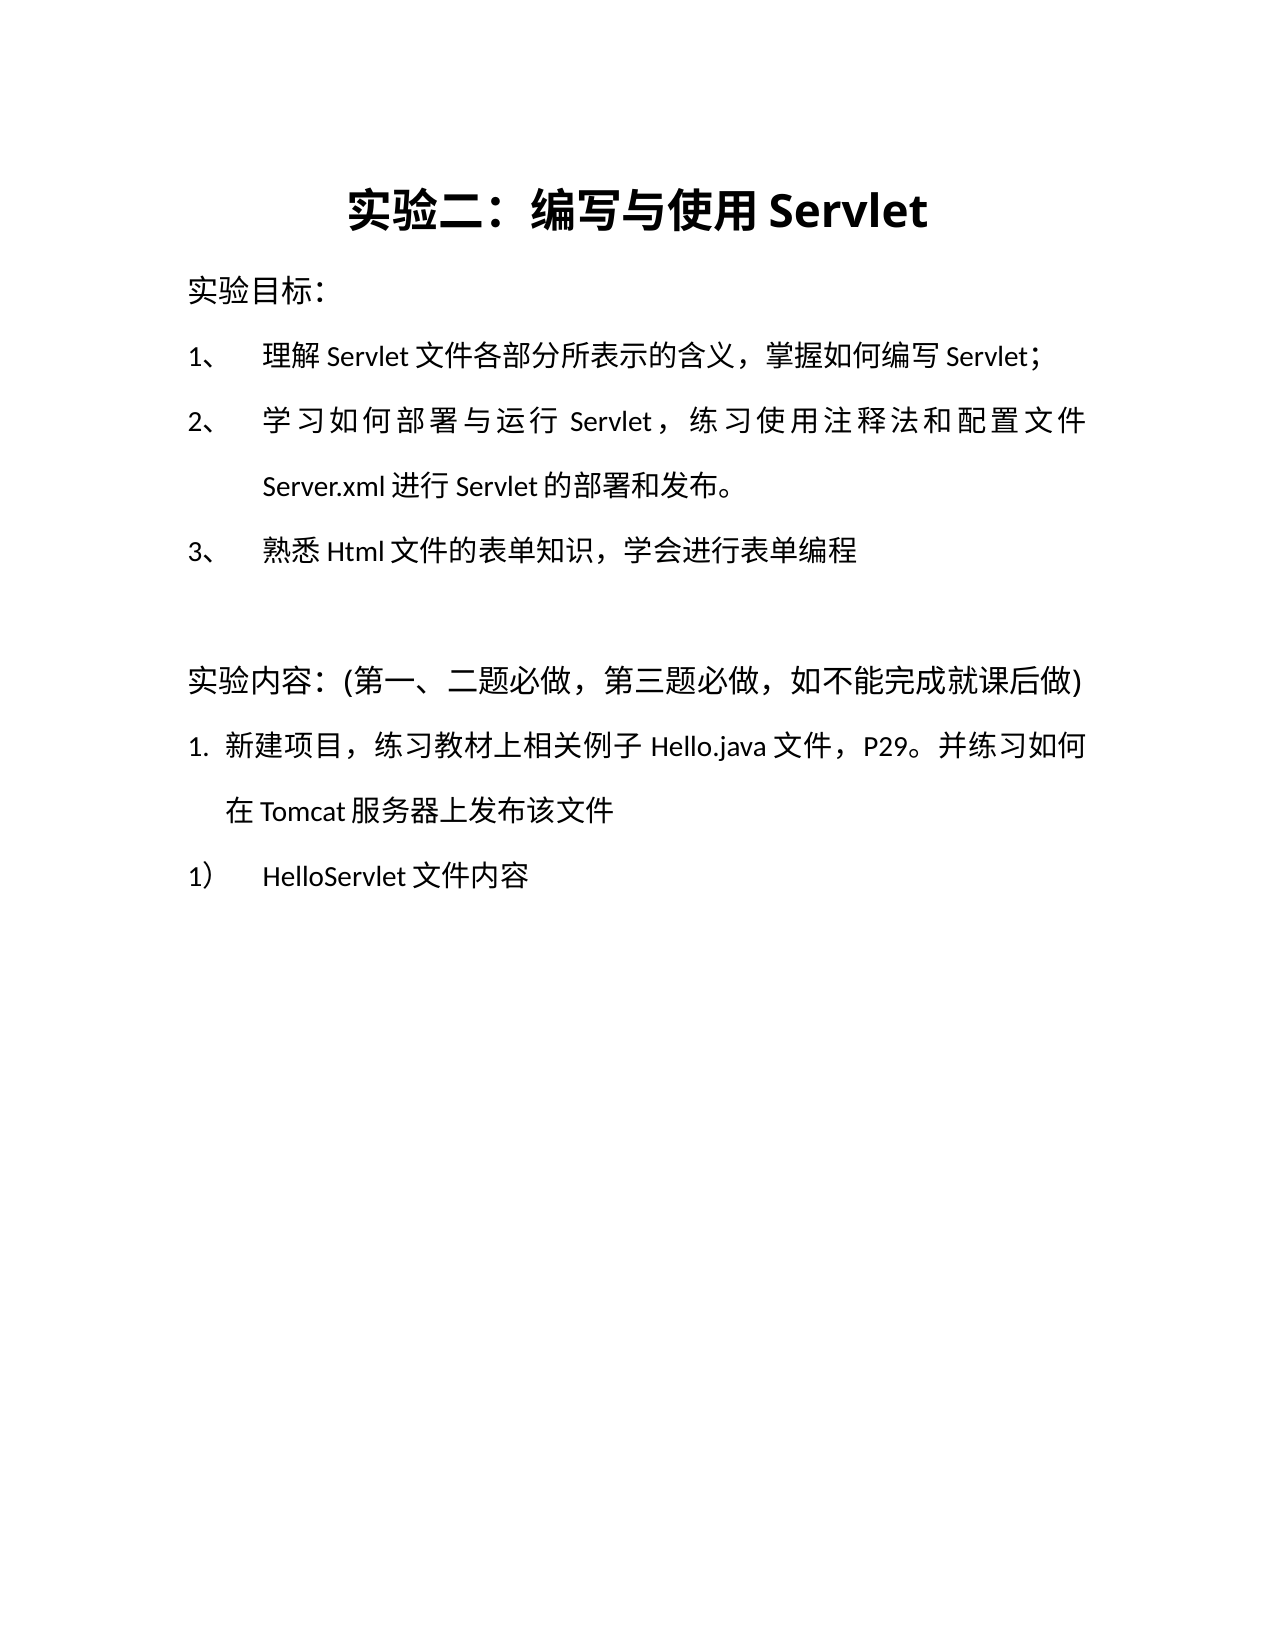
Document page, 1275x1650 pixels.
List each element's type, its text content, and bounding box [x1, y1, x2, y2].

list 新建项目，练习教材上相关例子Hello.java文件，P29。并练习如何在Tomcat服务器上发布该文件 [187, 711, 1087, 841]
list 熟悉Html文件的表单知识，学会进行表单编程 [187, 516, 1087, 581]
list 理解Servlet文件各部分所表示的含义，掌握如何编写Servlet； [187, 321, 1087, 386]
text 实验目标： [187, 256, 1087, 321]
text 实验内容：(第一、二题必做，第三题必做，如不能完成就课后做) [187, 646, 1087, 711]
text 实验二：编写与使用Servlet [187, 159, 1087, 256]
list 学习如何部署与运行Servlet，练习使用注释法和配置文件Server.xml进行Servlet的部署和发布。 [187, 386, 1087, 516]
list HelloServlet文件内容 [187, 841, 1087, 906]
